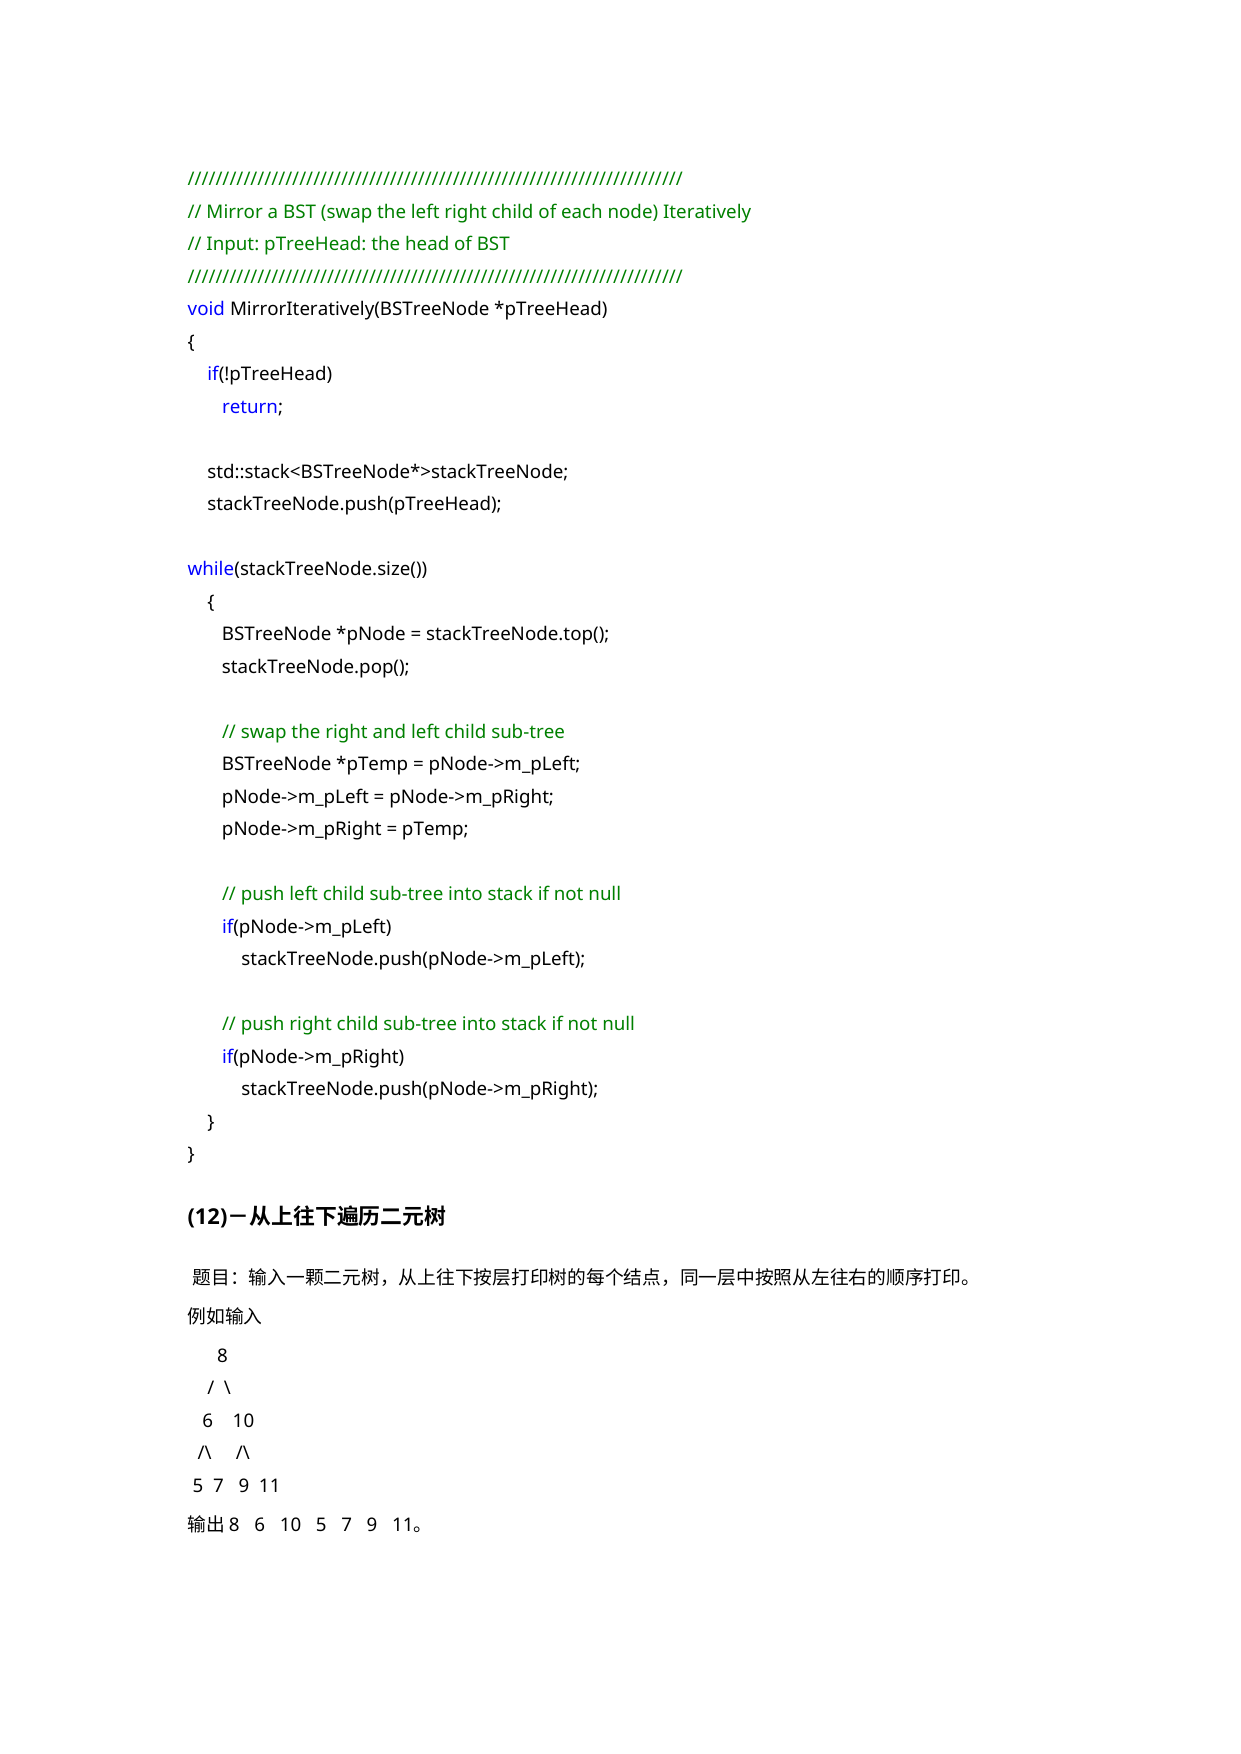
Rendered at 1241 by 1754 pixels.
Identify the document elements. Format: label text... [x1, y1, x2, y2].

text (12)－从上往下遍历二元树 [187, 1199, 1053, 1231]
text /////////////////////////////////////////////////////////////////////// // Mirror a BST (swap the left right child of each node) Iteratively // Input: pTreeHead: the head of BST /////////////////////////////////////////////////////////////////////// void MirrorIteratively(BSTreeNode *pTreeHead) { if(!pTreeHead) return; std::stack<BSTreeNode*>stackTreeNode; stackTreeNode.push(pTreeHead); while(stackTreeNode.size()) { BSTreeNode *pNode = stackTreeNode.top(); stackTreeNode.pop(); // swap the right and left child sub-tree BSTreeNode *pTemp = pNode->m_pLeft; pNode->m_pLeft = pNode->m_pRight; pNode->m_pRight = pTemp; // push left child sub-tree into stack if not null if(pNode->m_pLeft) stackTreeNode.push(pNode->m_pLeft); // push right child sub-tree into stack if not null if(pNode->m_pRight) stackTreeNode.push(pNode->m_pRight); } } [187, 162, 1053, 1169]
text 8 / \ 6 10 /\ /\ 5 7 9 11 [187, 1338, 1053, 1501]
text 题目：输入一颗二元树，从上往下按层打印树的每个结点，同一层中按照从左往右的顺序打印。 [187, 1260, 1053, 1293]
text 输出8 6 10 5 7 9 11。 [187, 1507, 1053, 1540]
text 例如输入 [187, 1299, 1053, 1332]
